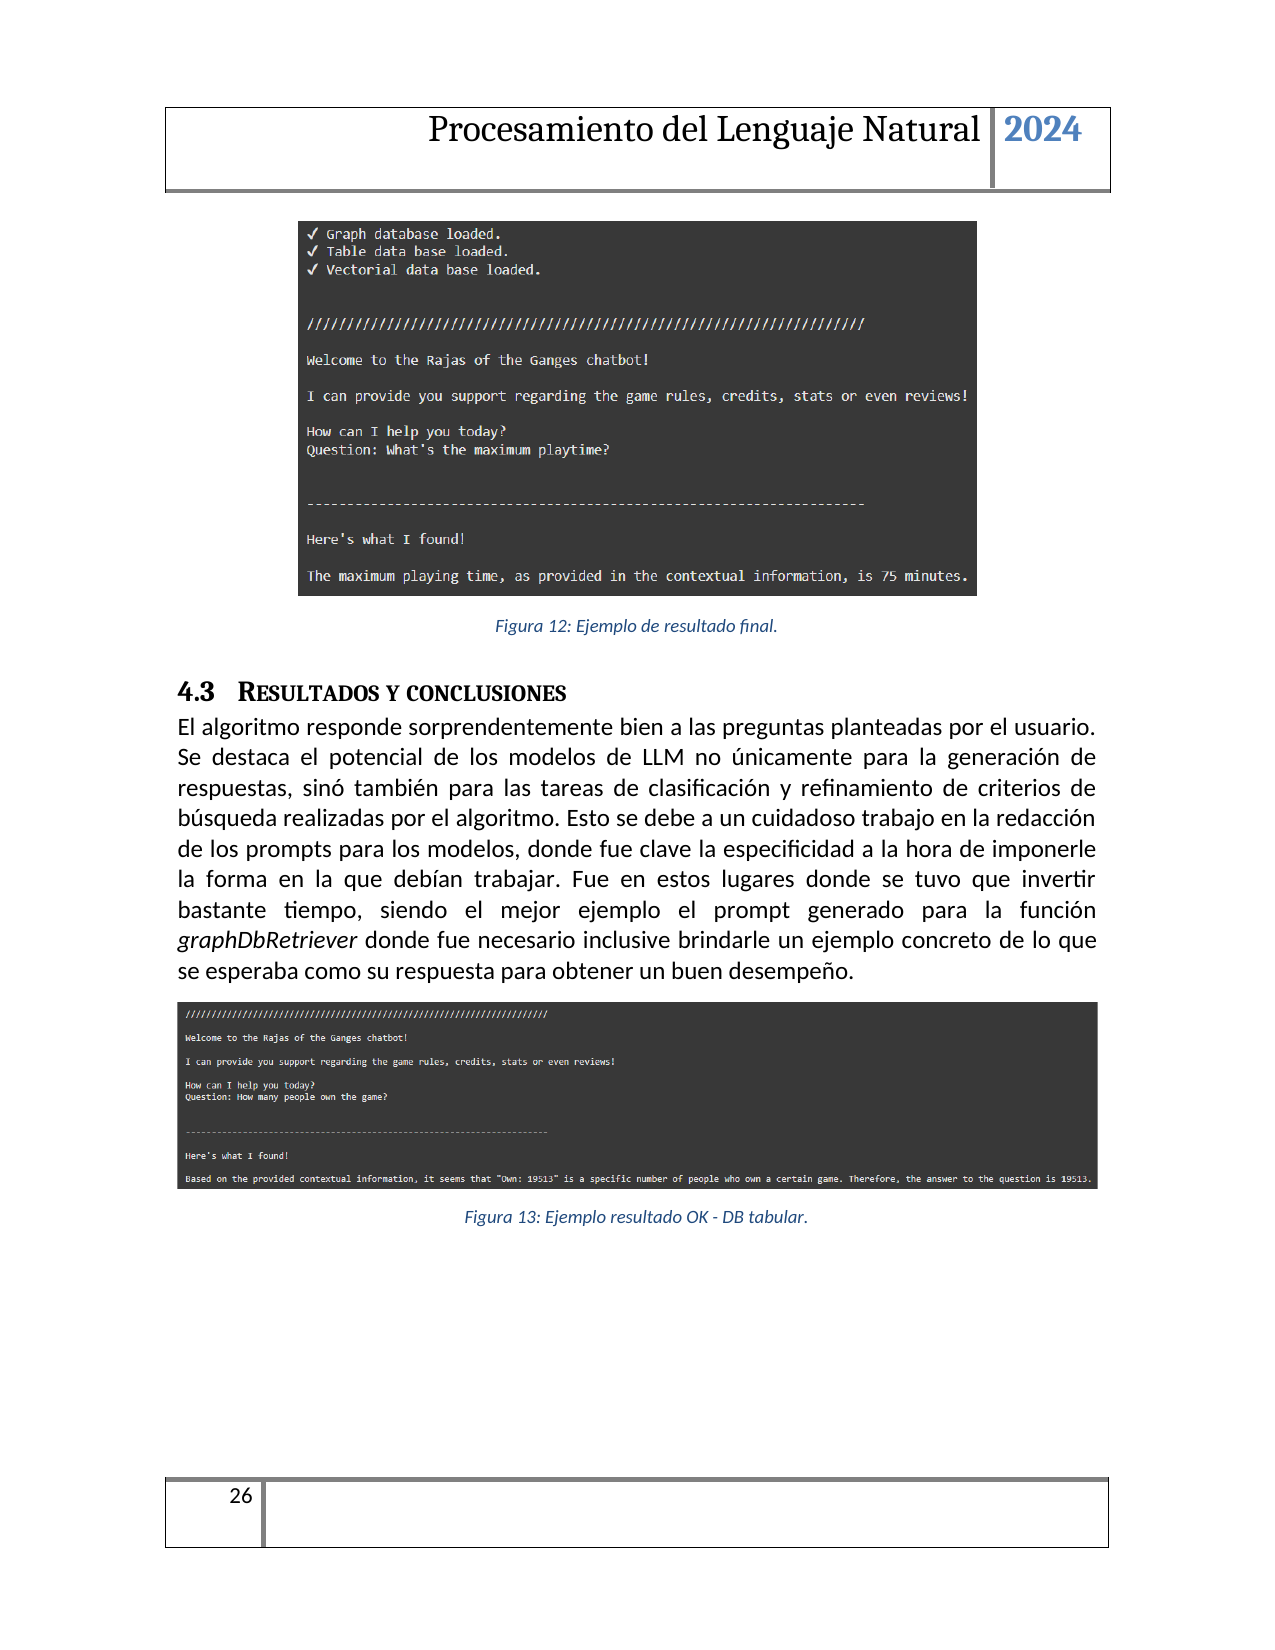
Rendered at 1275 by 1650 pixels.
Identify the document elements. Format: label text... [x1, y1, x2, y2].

subtitle Resultados y conclusiones [177, 675, 1098, 708]
text Figura 13: Ejemplo resultado OK - DB tabular. [177, 1205, 1098, 1228]
text Figura 12: Ejemplo de resultado final. [177, 614, 1098, 637]
text El algoritmo responde sorprendentemente bien a las preguntas planteadas por el usuario. Se destaca el potencial de los modelos de LLM no únicamente para la generación de respuestas, sinó también para las tareas de clasificación y refinamiento de criterios de búsqueda realizadas por el algoritmo. Esto se debe a un cuidadoso trabajo en la redacción de los prompts para los modelos, donde fue clave la especificidad a la hora de imponerle la forma en la que debían trabajar. Fue en estos lugares donde se tuvo que invertir bastante tiempo, siendo el mejor ejemplo el prompt generado para la función graphDbRetriever donde fue necesario inclusive brindarle un ejemplo concreto de lo que se esperaba como su respuesta para obtener un buen desempeño. [177, 711, 1098, 986]
picture [177, 1002, 1098, 1189]
picture [298, 221, 977, 596]
